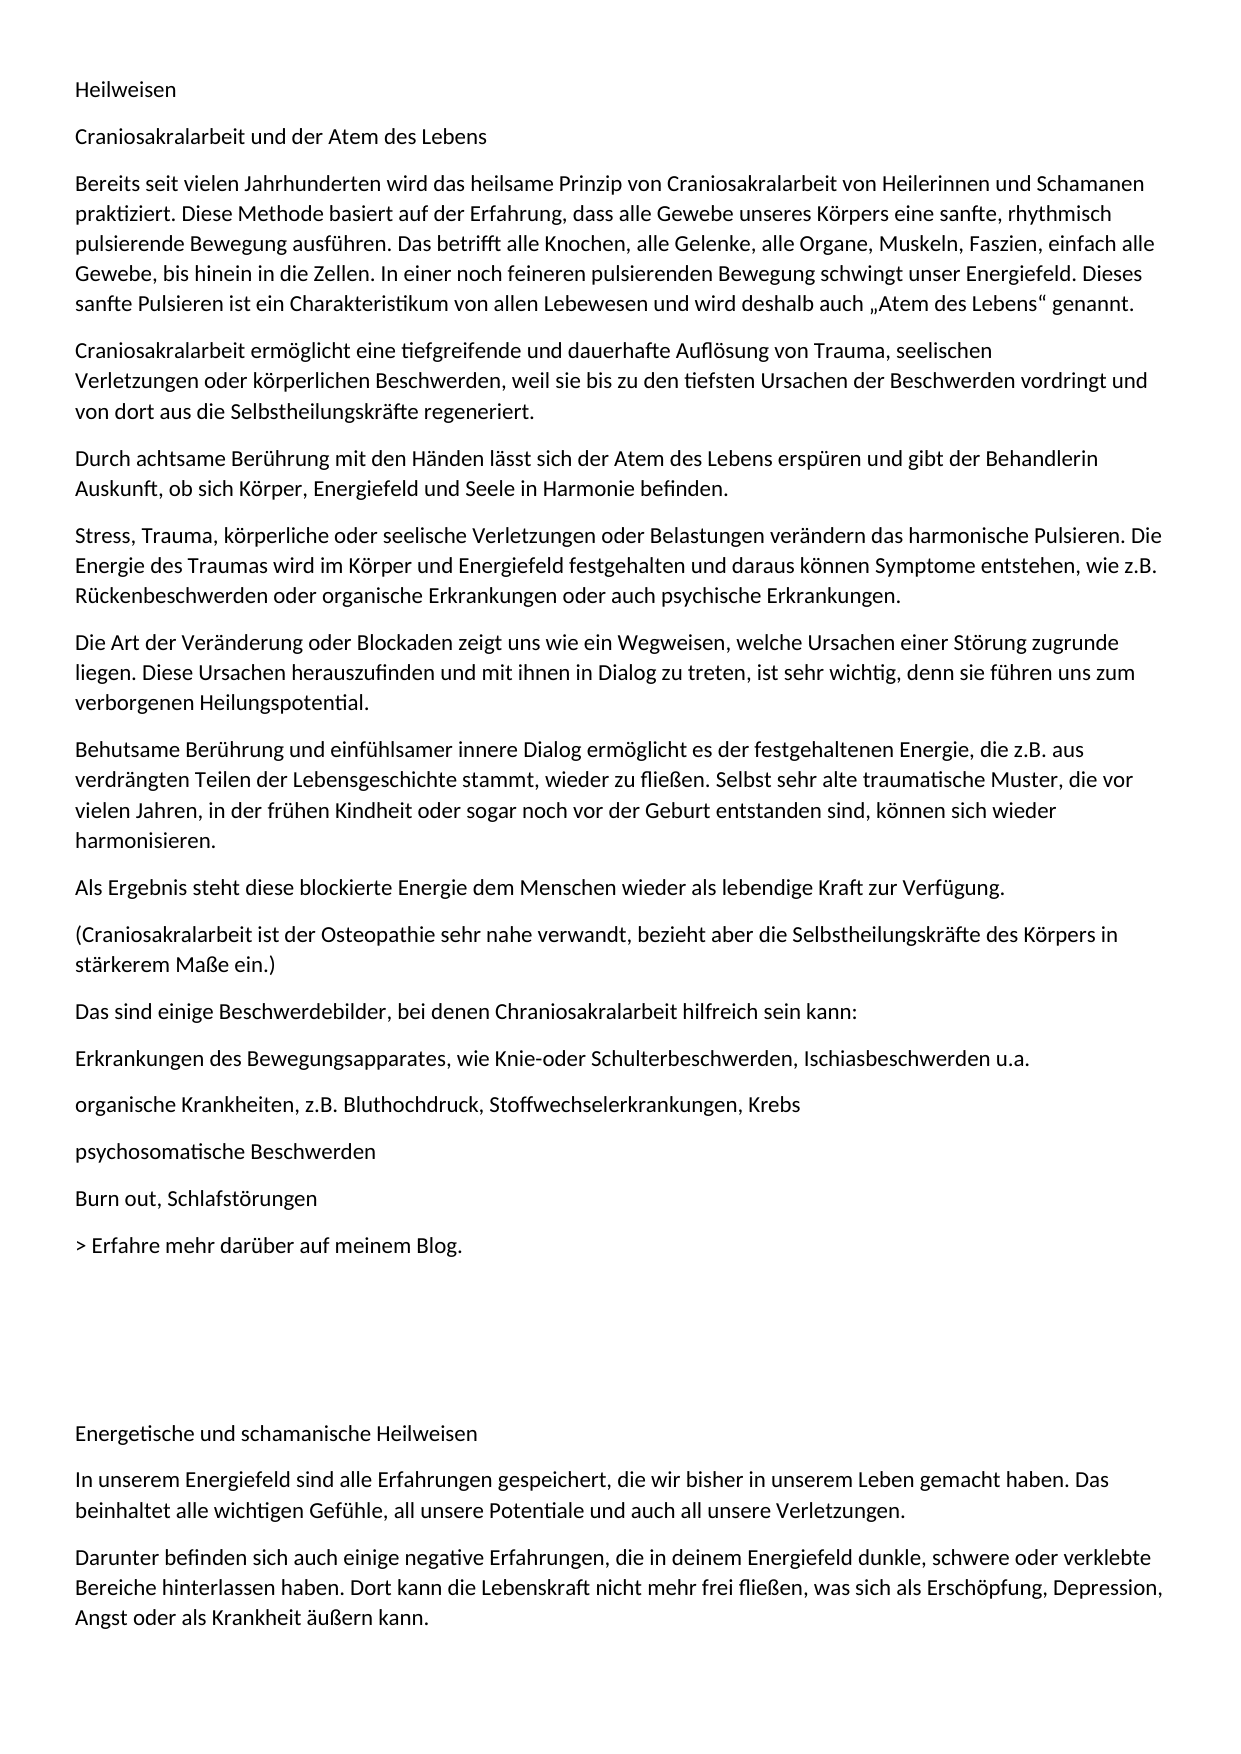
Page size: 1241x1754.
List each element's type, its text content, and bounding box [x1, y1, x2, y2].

text Durch achtsame Berührung mit den Händen lässt sich der Atem des Lebens erspüren und gibt der Behandlerin Auskunft, ob sich Körper, Energiefeld und Seele in Harmonie befinden. [75, 444, 1165, 502]
text Craniosakralarbeit ermöglicht eine tiefgreifende und dauerhafte Auflösung von Trauma, seelischen Verletzungen oder körperlichen Beschwerden, weil sie bis zu den tiefsten Ursachen der Beschwerden vordringt und von dort aus die Selbstheilungskräfte regeneriert. [75, 336, 1165, 425]
text Burn out, Schlafstörungen [75, 1184, 1165, 1212]
text Craniosakralarbeit und der Atem des Lebens [75, 122, 1165, 150]
text Stress, Trauma, körperliche oder seelische Verletzungen oder Belastungen verändern das harmonische Pulsieren. Die Energie des Traumas wird im Körper und Energiefeld festgehalten und daraus können Symptome entstehen, wie z.B. Rückenbeschwerden oder organische Erkrankungen oder auch psychische Erkrankungen. [75, 521, 1165, 609]
text Bereits seit vielen Jahrhunderten wird das heilsame Prinzip von Craniosakralarbeit von Heilerinnen und Schamanen praktiziert. Diese Methode basiert auf der Erfahrung, dass alle Gewebe unseres Körpers eine sanfte, rhythmisch pulsierende Bewegung ausführen. Das betrifft alle Knochen, alle Gelenke, alle Organe, Muskeln, Faszien, einfach alle Gewebe, bis hinein in die Zellen. In einer noch feineren pulsierenden Bewegung schwingt unser Energiefeld. Dieses sanfte Pulsieren ist ein Charakteristikum von allen Lebewesen und wird deshalb auch „Atem des Lebens“ genannt. [75, 169, 1165, 318]
text Erkrankungen des Bewegungsapparates, wie Knie-oder Schulterbeschwerden, Ischiasbeschwerden u.a. [75, 1044, 1165, 1072]
text Heilweisen [75, 75, 1165, 103]
text Als Ergebnis steht diese blockierte Energie dem Menschen wieder als lebendige Kraft zur Verfügung. [75, 873, 1165, 901]
text psychosomatische Beschwerden [75, 1137, 1165, 1166]
text organische Krankheiten, z.B. Bluthochdruck, Stoffwechselerkrankungen, Krebs [75, 1091, 1165, 1119]
text > Erfahre mehr darüber auf meinem Blog. [75, 1231, 1165, 1259]
text Die Art der Veränderung oder Blockaden zeigt uns wie ein Wegweisen, welche Ursachen einer Störung zugrunde liegen. Diese Ursachen herauszufinden und mit ihnen in Dialog zu treten, ist sehr wichtig, denn sie führen uns zum verborgenen Heilungspotential. [75, 628, 1165, 717]
text Darunter befinden sich auch einige negative Erfahrungen, die in deinem Energiefeld dunkle, schwere oder verklebte Bereiche hinterlassen haben. Dort kann die Lebenskraft nicht mehr frei fließen, was sich als Erschöpfung, Depression, Angst oder als Krankheit äußern kann. [75, 1543, 1165, 1631]
text In unserem Energiefeld sind alle Erfahrungen gespeichert, die wir bisher in unserem Leben gemacht haben. Das beinhaltet alle wichtigen Gefühle, all unsere Potentiale und auch all unsere Verletzungen. [75, 1466, 1165, 1524]
text Behutsame Berührung und einfühlsamer innere Dialog ermöglicht es der festgehaltenen Energie, die z.B. aus verdrängten Teilen der Lebensgeschichte stammt, wieder zu fließen. Selbst sehr alte traumatische Muster, die vor vielen Jahren, in der frühen Kindheit oder sogar noch vor der Geburt entstanden sind, können sich wieder harmonisieren. [75, 735, 1165, 854]
text Energetische und schamanische Heilweisen [75, 1419, 1165, 1447]
text (Craniosakralarbeit ist der Osteopathie sehr nahe verwandt, bezieht aber die Selbstheilungskräfte des Körpers in stärkerem Maße ein.) [75, 920, 1165, 978]
text Das sind einige Beschwerdebilder, bei denen Chraniosakralarbeit hilfreich sein kann: [75, 997, 1165, 1025]
